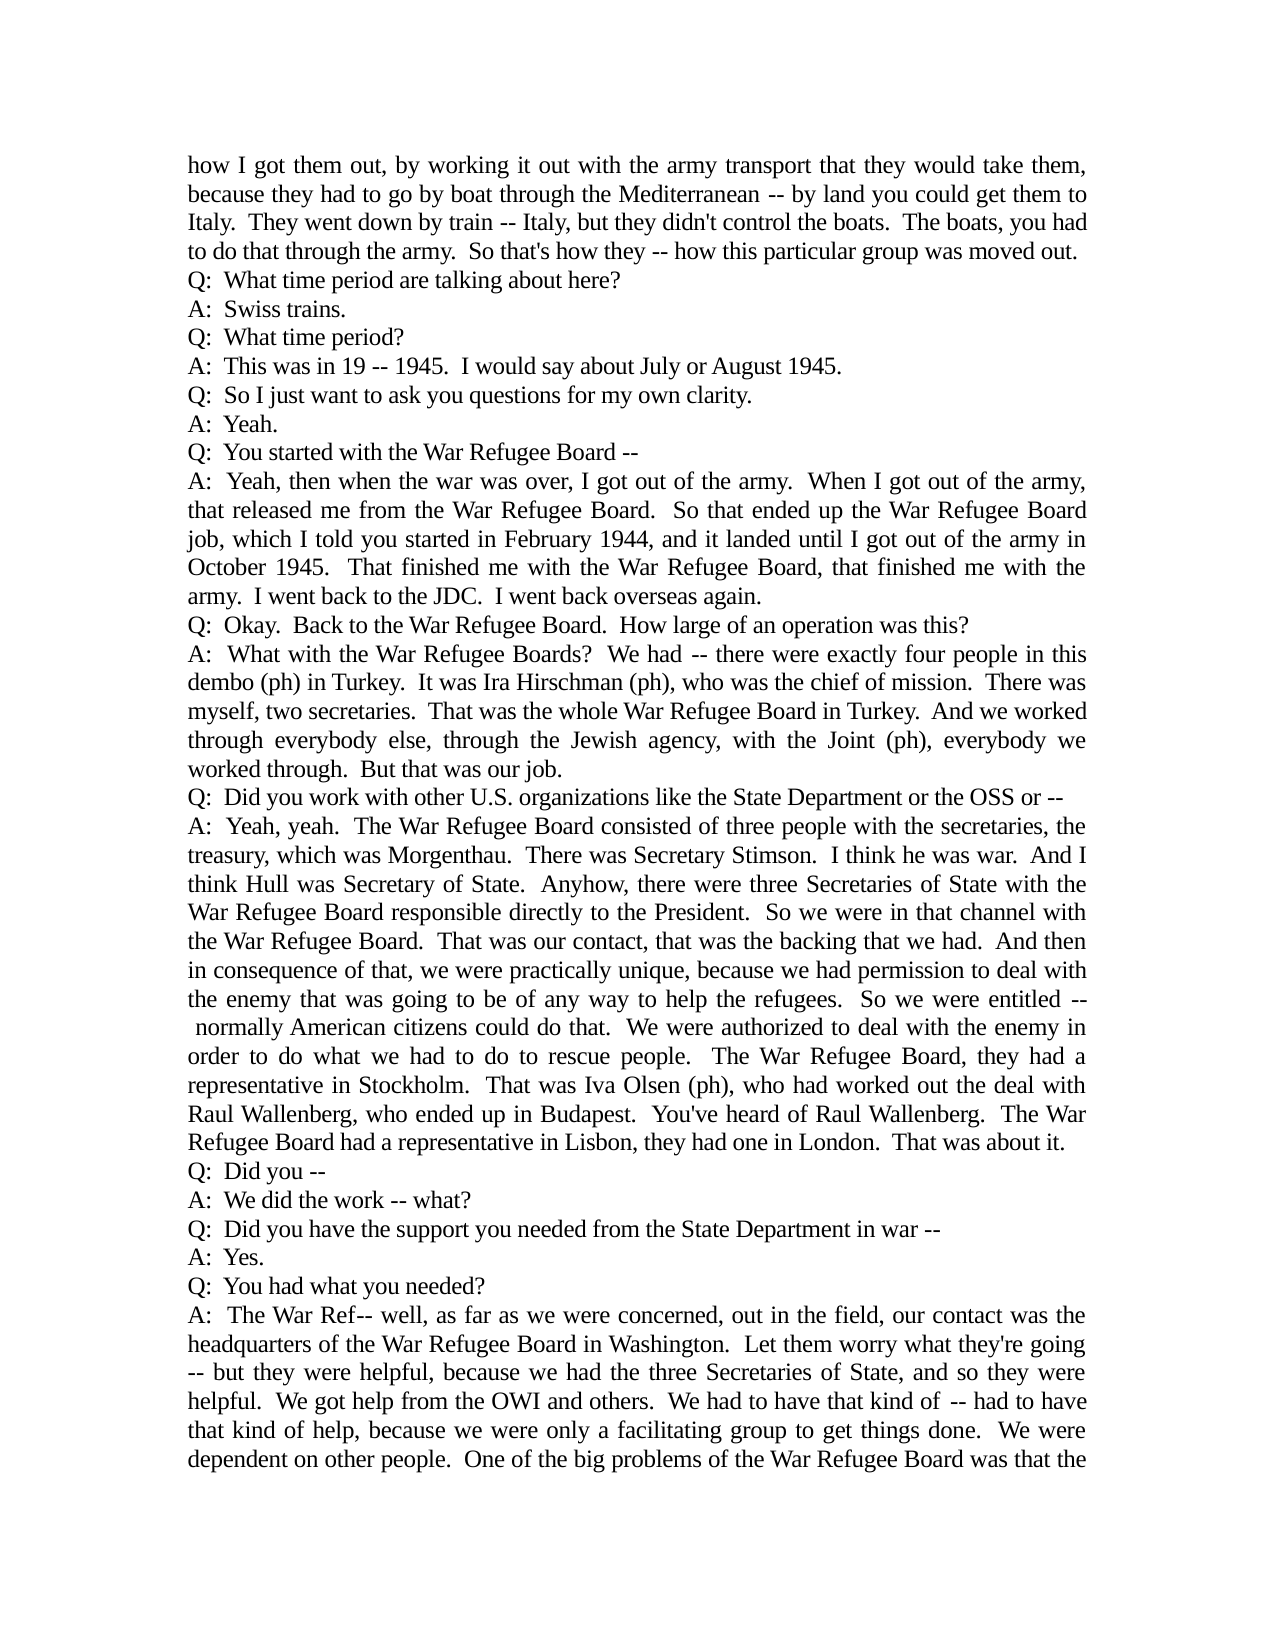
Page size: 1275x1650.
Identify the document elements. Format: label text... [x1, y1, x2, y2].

text A: What with the War Refugee Boards? We had ‑‑ there were exactly four people in this dembo (ph) in Turkey. It was Ira Hirschman (ph), who was the chief of mission. There was myself, two secretaries. That was the whole War Refugee Board in Turkey. And we worked through everybody else, through the Jewish agency, with the Joint (ph), everybody we worked through. But that was our job. [187, 667, 1087, 811]
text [187, 150, 1087, 294]
text Q: What time period are talking about here? [187, 294, 1087, 322]
text A: We did the work ‑‑ what? [187, 1214, 1087, 1242]
text Q: What time period? [187, 351, 1087, 380]
text A: Yeah, yeah. The War Refugee Board consisted of three people with the secretaries, the treasury, which was Morgenthau. There was Secretary Stimson. I think he was war. And I think Hull was Secretary of State. Anyhow, there were three Secretaries of State with the War Refugee Board responsible directly to the President. So we were in that channel with the War Refugee Board. That was our contact, that was the backing that we had. And then in consequence of that, we were practically unique, because we had permission to deal with the enemy that was going to be of any way to help the refugees. So we were entitled ‑‑ normally American citizens could do that. We were authorized to deal with the enemy in order to do what we had to do to rescue people. The War Refugee Board, they had a representative in Stockholm. That was Iva Olsen (ph), who had worked out the deal with Raul Wallenberg, who ended up in Budapest. You've heard of Raul Wallenberg. The War Refugee Board had a representative in Lisbon, they had one in London. That was about it. [187, 840, 1087, 1185]
text Q: Did you work with other U.S. organizations like the State Department or the OSS or ‑‑ [187, 811, 1087, 840]
text Q: You had what you needed? [187, 1300, 1087, 1329]
text Q: Did you ‑‑ [187, 1185, 1087, 1214]
text A: Yeah, then when the war was over, I got out of the army. When I got out of the army, that released me from the War Refugee Board. So that ended up the War Refugee Board job, which I told you started in February 1944, and it landed until I got out of the army in October 1945. That finished me with the War Refugee Board, that finished me with the army. I went back to the JDC. I went back overseas again. [187, 495, 1087, 639]
text Q: You started with the War Refugee Board ‑‑ [187, 466, 1087, 495]
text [187, 1329, 1087, 1472]
text Q: So I just want to ask you questions for my own clarity. [187, 409, 1087, 437]
text Q: Did you have the support you needed from the State Department in war ‑‑ [187, 1242, 1087, 1271]
text A: This was in 19 ‑‑ 1945. I would say about July or August 1945. [187, 380, 1087, 409]
text Q: Okay. Back to the War Refugee Board. How large of an operation was this? [187, 639, 1087, 667]
text A: Swiss trains. [187, 322, 1087, 351]
text A: Yes. [187, 1271, 1087, 1300]
text A: Yeah. [187, 437, 1087, 466]
